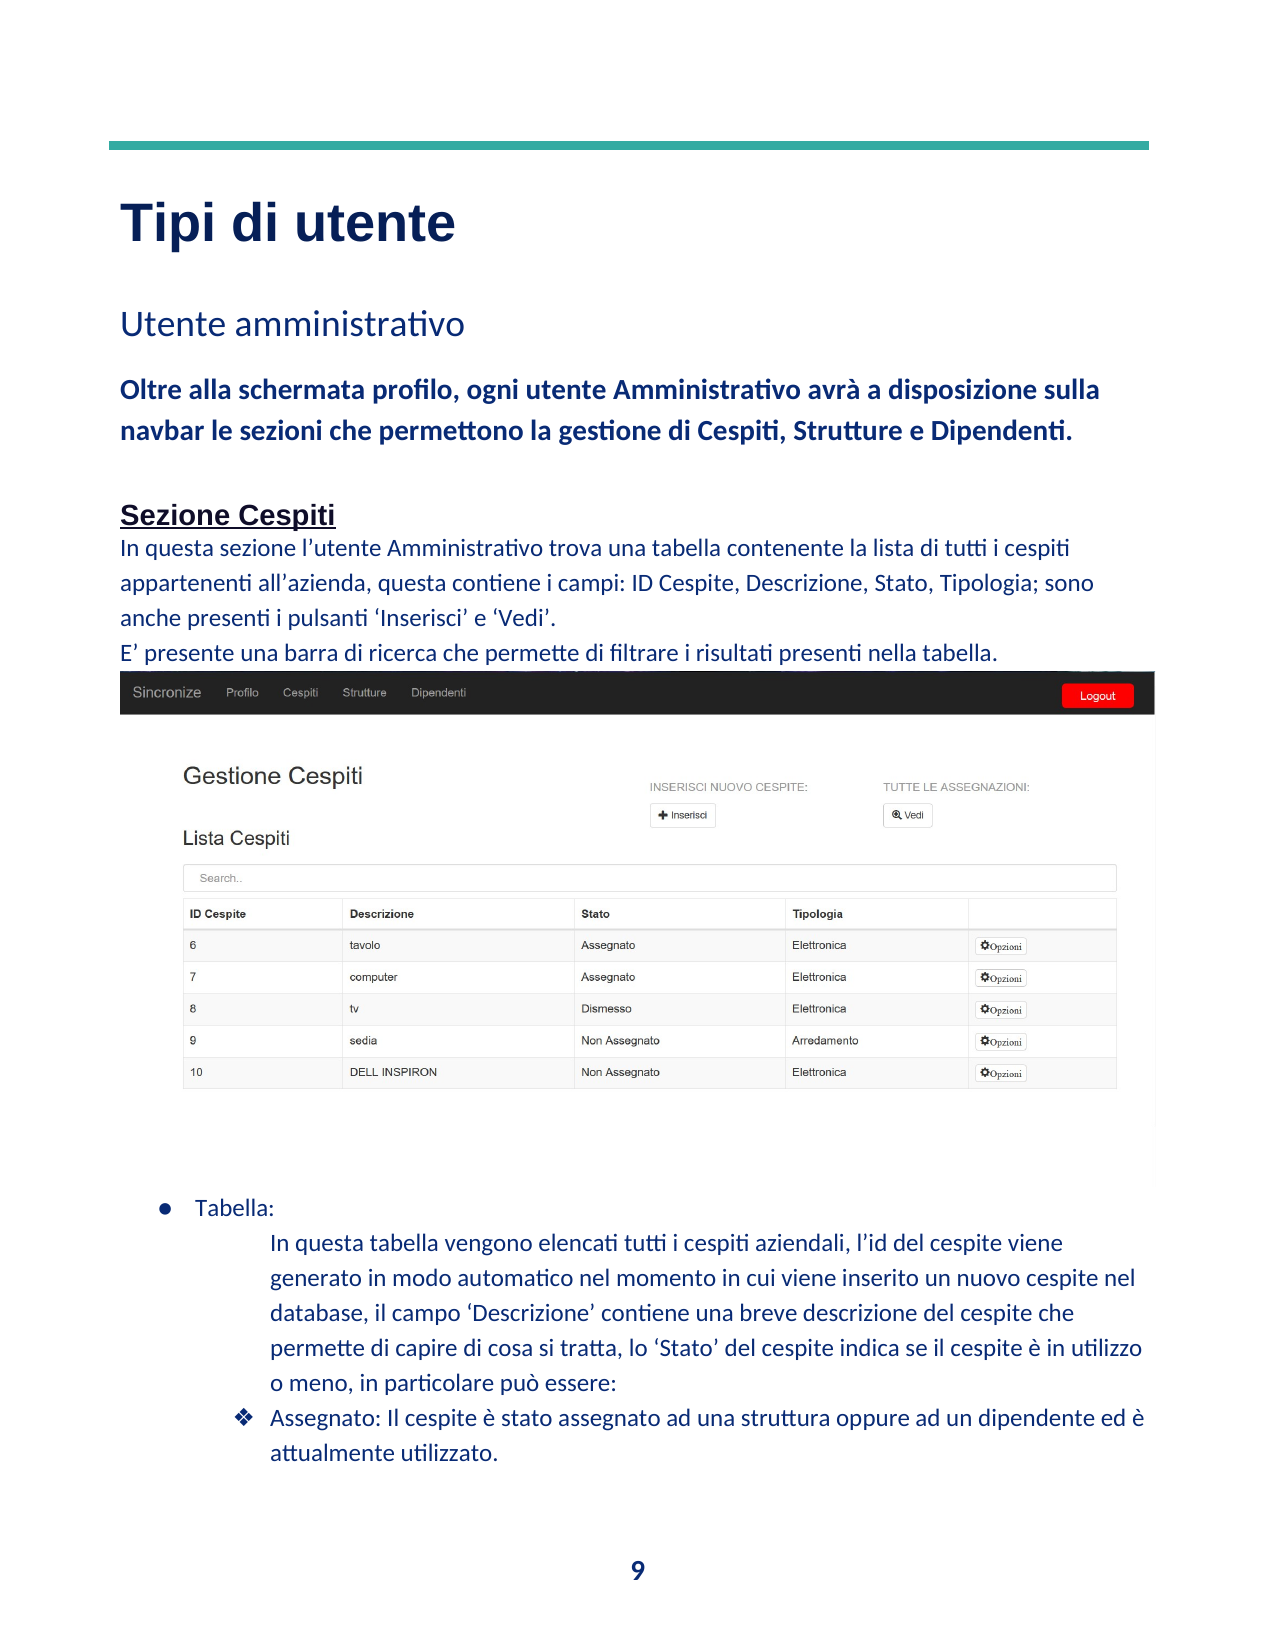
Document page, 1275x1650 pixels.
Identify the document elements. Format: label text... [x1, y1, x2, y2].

subtitle Sezione Cespiti [120, 498, 1155, 532]
text In questa sezione l’utente Amministrativo trova una tabella contenente la lista di tutti i cespiti appartenenti all’azienda, questa contiene i campi: ID Cespite, Descrizione, Stato, Tipologia; sono anche presenti i pulsanti ‘Inserisci’ e ‘Vedi’. [120, 532, 1155, 632]
list Assegnato: Il cespite è stato assegnato ad una struttura oppure ad un dipendente ed è attualmente utilizzato. [232, 1402, 1155, 1467]
text Oltre alla schermata profilo, ogni utente Amministrativo avrà a disposizione sulla navbar le sezioni che permettono la gestione di Cespiti, Strutture e Dipendenti. [120, 371, 1155, 448]
subtitle Tipi di utente [120, 191, 1155, 253]
list Tabella: [157, 1192, 1155, 1222]
text E’ presente una barra di ricerca che permette di filtrare i risultati presenti nella tabella. [120, 637, 1155, 667]
subtitle Utente amministrativo [120, 300, 1155, 346]
text In questa tabella vengono elencati tutti i cespiti aziendali, l’id del cespite viene generato in modo automatico nel momento in cui viene inserito un nuovo cespite nel database, il campo ‘Descrizione’ contiene una breve descrizione del cespite che permette di capire di cosa si tratta, lo ‘Stato’ del cespite indica se il cespite è in utilizzo o meno, in particolare può essere: [270, 1227, 1155, 1397]
picture [120, 671, 1155, 1187]
